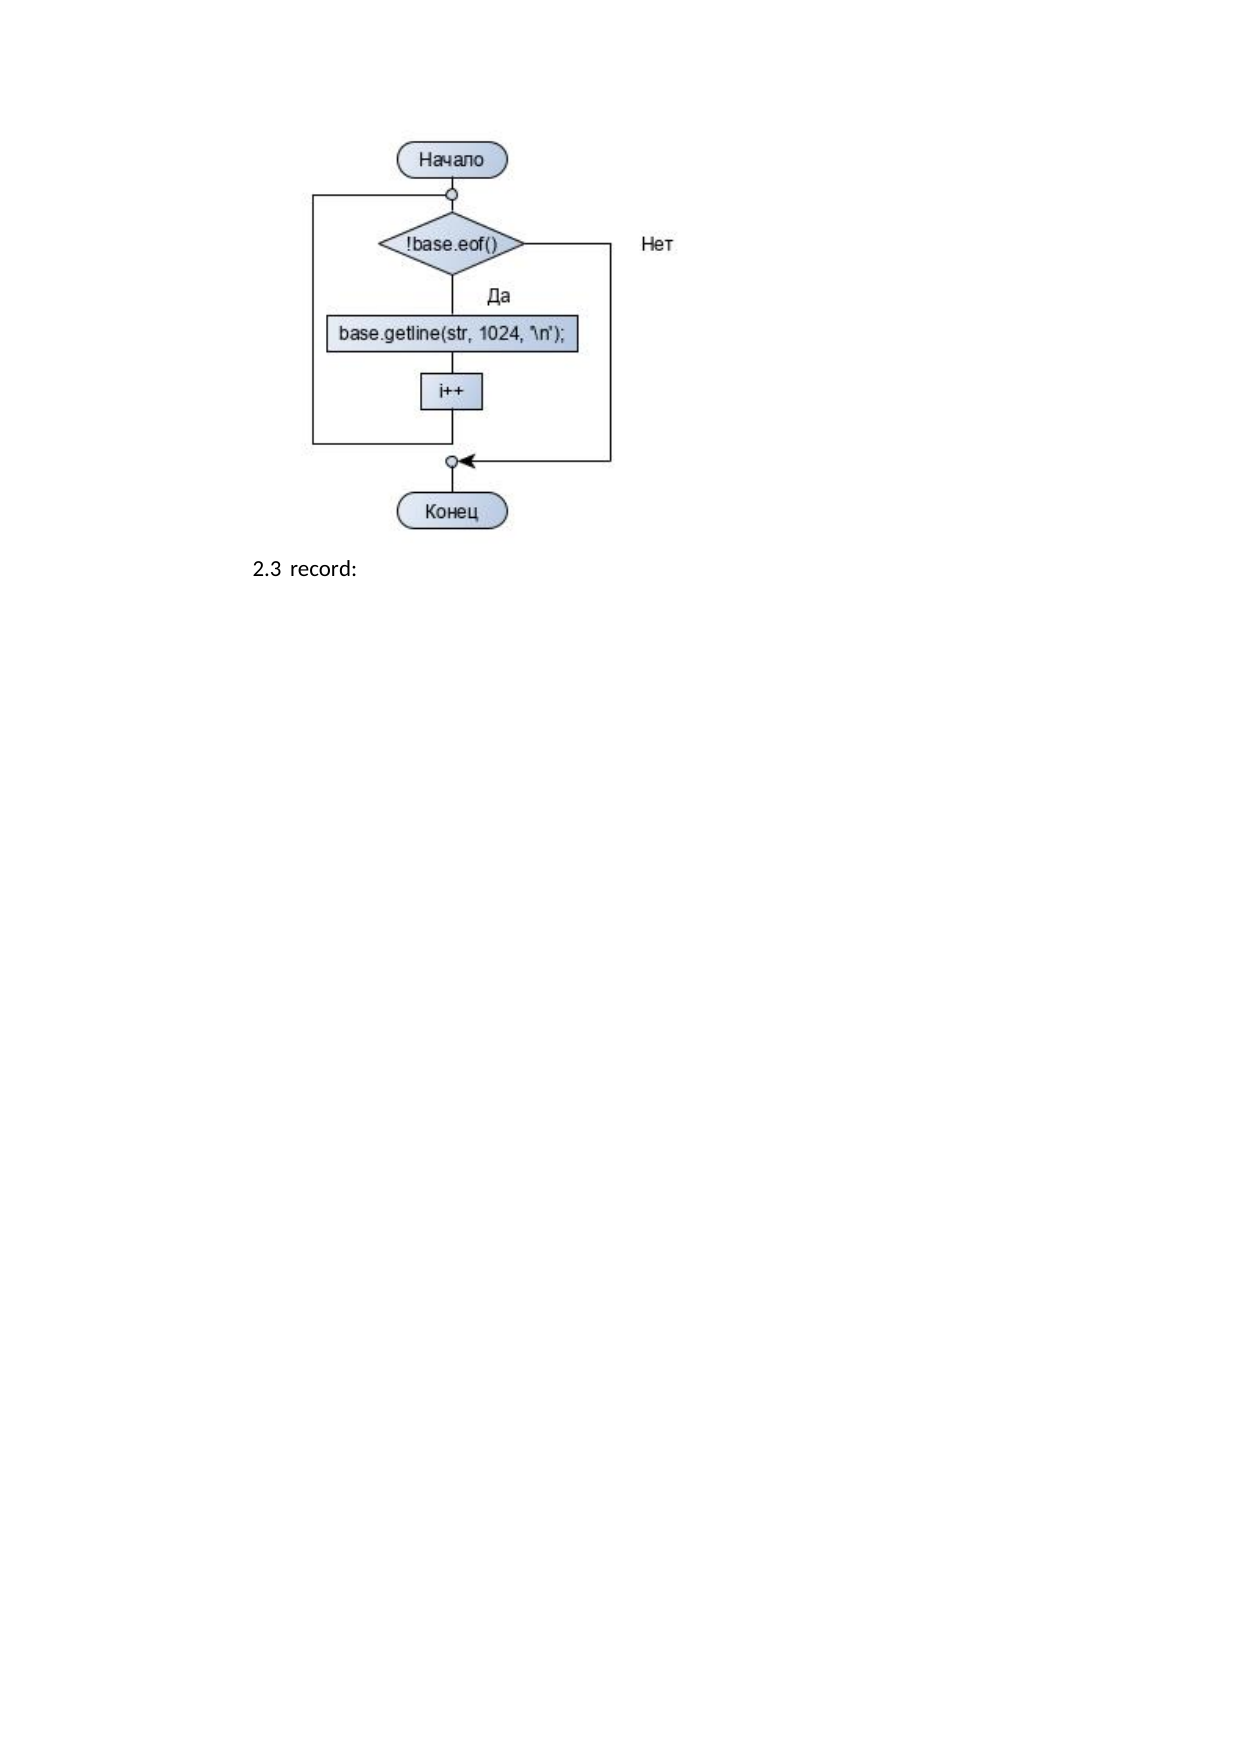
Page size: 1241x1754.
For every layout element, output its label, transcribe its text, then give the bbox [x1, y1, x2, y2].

picture [289, 118, 701, 553]
list record: [252, 554, 1152, 582]
